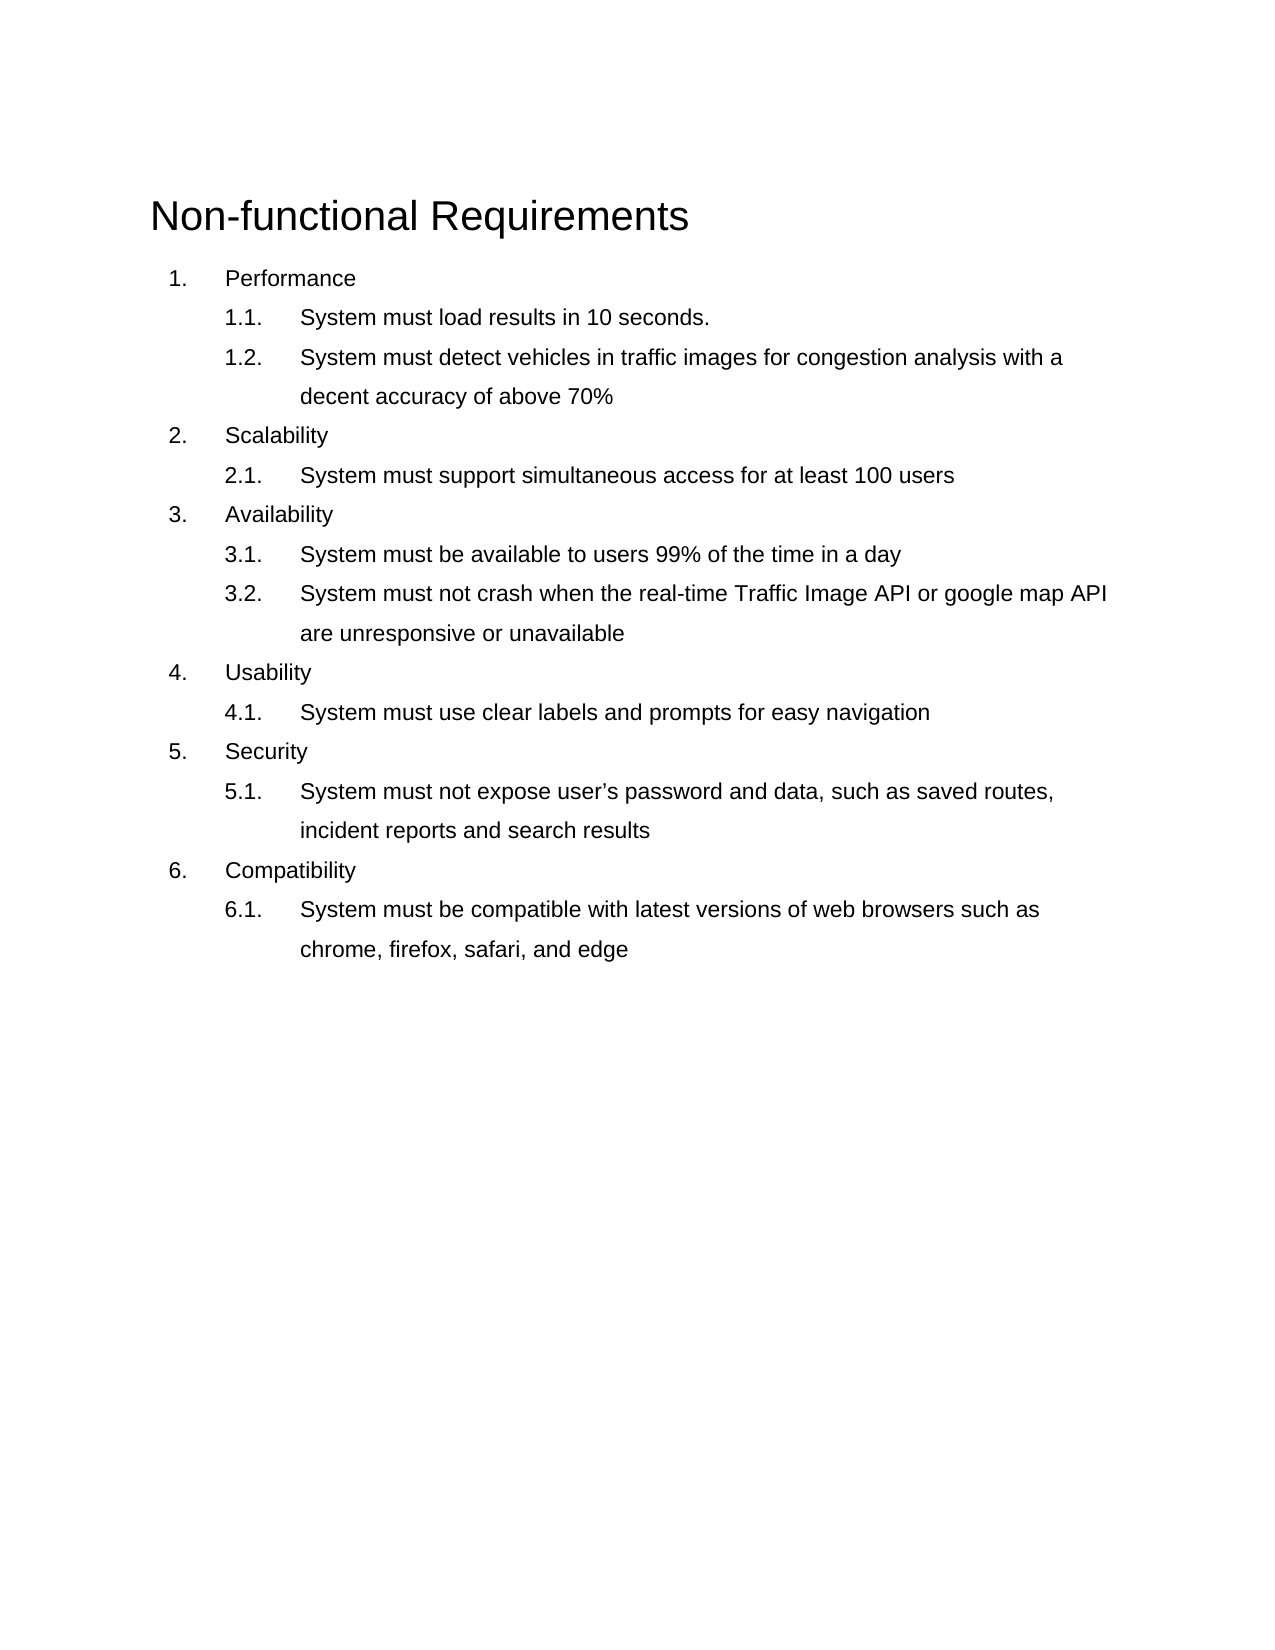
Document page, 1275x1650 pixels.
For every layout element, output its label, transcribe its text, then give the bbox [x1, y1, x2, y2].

list System must use clear labels and prompts for easy navigation [262, 699, 1125, 725]
list System must be available to users 99% of the time in a day [262, 541, 1125, 567]
list Security [187, 738, 1125, 765]
list System must not expose user’s password and data, such as saved routes, incident reports and search results [262, 778, 1125, 844]
subtitle Non-functional Requirements [150, 192, 1125, 239]
list Availability [187, 501, 1125, 528]
list System must detect vehicles in traffic images for congestion analysis with a decent accuracy of above 70% [262, 343, 1125, 409]
list System must not crash when the real-time Traffic Image API or google map API are unresponsive or unavailable [262, 580, 1125, 646]
list System must be compatible with latest versions of web browsers such as chrome, firefox, safari, and edge [262, 896, 1125, 962]
list Scalability [187, 422, 1125, 449]
list System must support simultaneous access for at least 100 users [262, 462, 1125, 488]
list System must load results in 10 seconds. [262, 304, 1125, 330]
list Compatibility [187, 857, 1125, 883]
list Usability [187, 659, 1125, 686]
list Performance [187, 264, 1125, 291]
